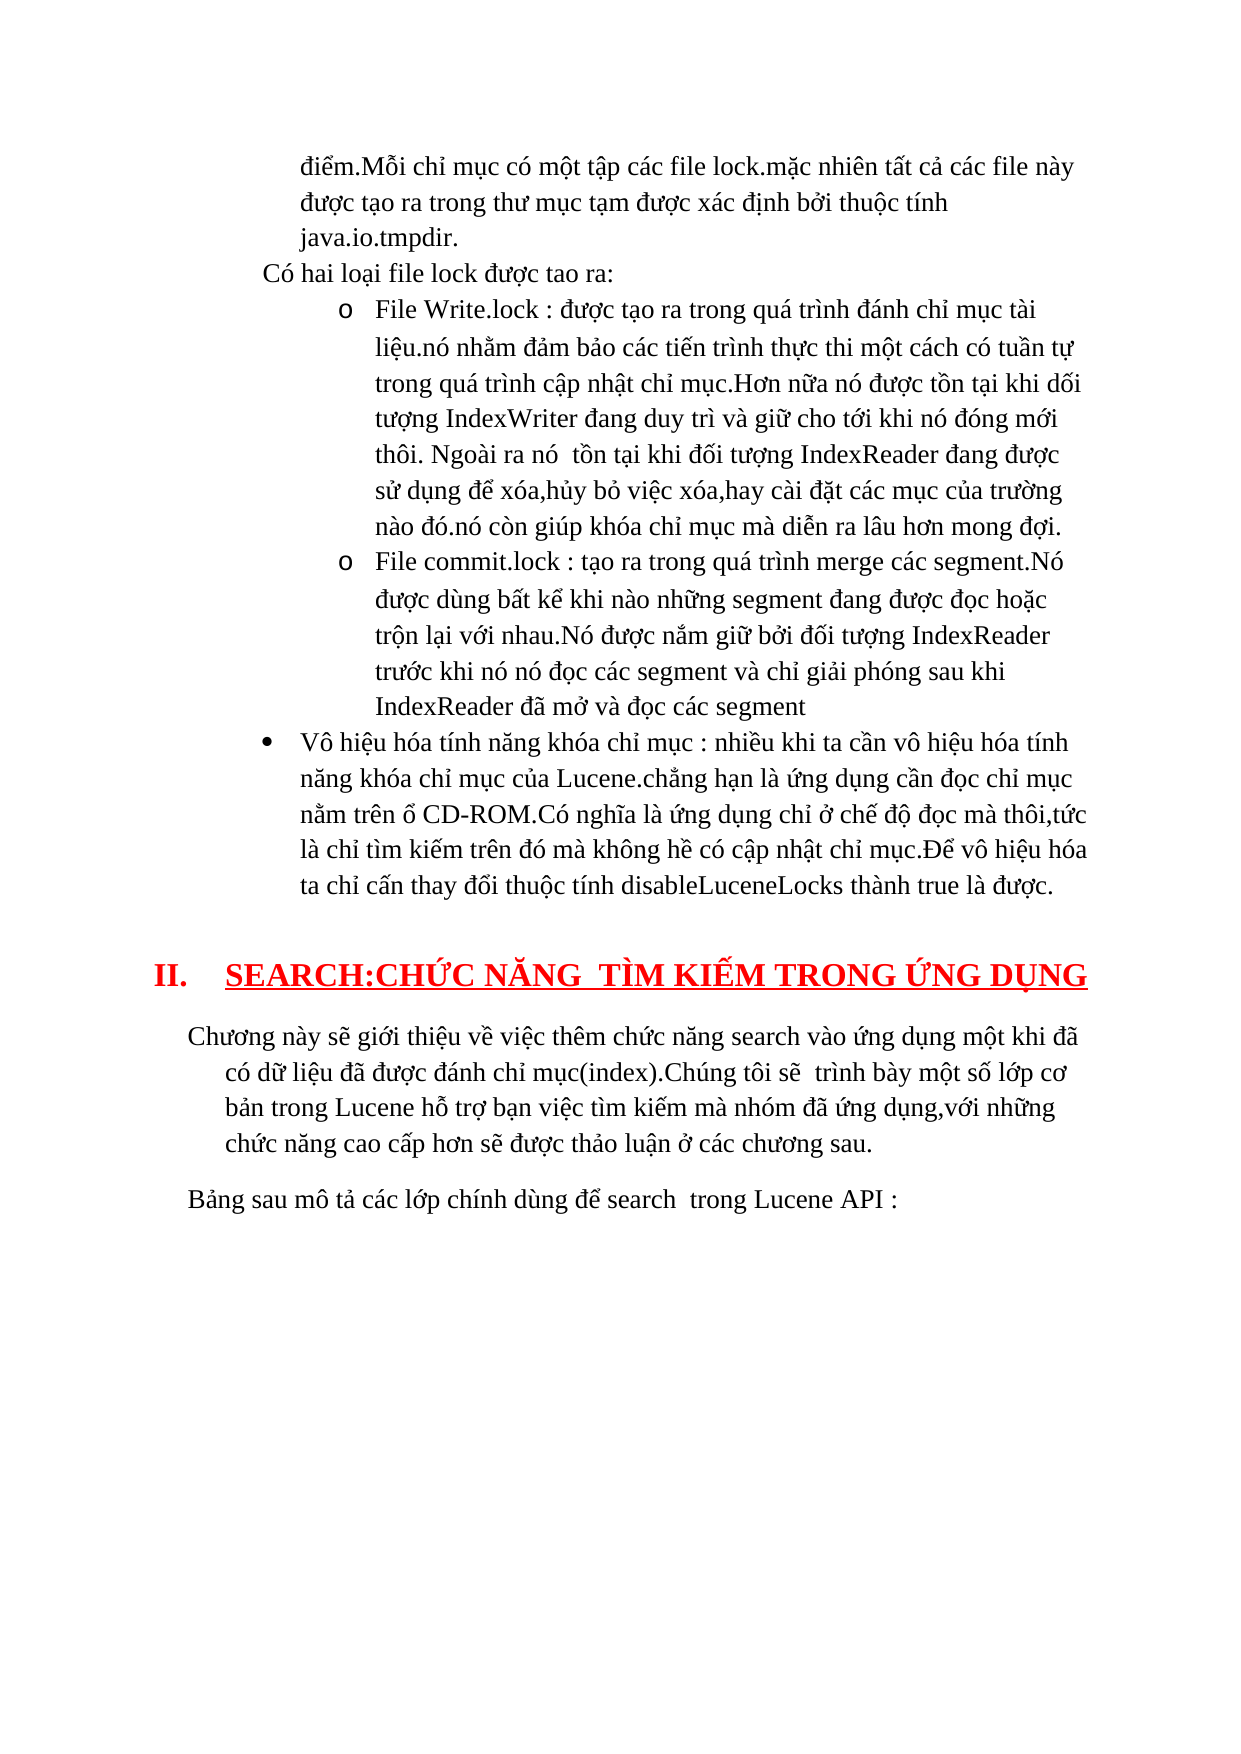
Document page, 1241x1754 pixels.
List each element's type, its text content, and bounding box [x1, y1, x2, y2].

subtitle SEARCH:CHỨC NĂNG TÌM KIẾM TRONG ỨNG DỤNG [187, 955, 1090, 993]
text Bảng sau mô tả các lớp chính dùng để search trong Lucene API : [187, 1184, 1090, 1215]
list Vô hiệu hóa tính năng khóa chỉ mục : nhiều khi ta cần vô hiệu hóa tính năng khóa chỉ mục của Lucene.chẳng hạn là ứng dụng cần đọc chỉ mục nằm trên ổ CD-ROM.Có nghĩa là ứng dụng chỉ ở chế độ đọc mà thôi,tức là chỉ tìm kiếm trên đó mà không hề có cập nhật chỉ mục.Để vô hiệu hóa ta chỉ cấn thay đổi thuộc tính disableLuceneLocks thành true là được. [262, 726, 1090, 900]
list File commit.lock : tạo ra trong quá trình merge các segment.Nó được dùng bất kể khi nào những segment đang được đọc hoặc trộn lại với nhau.Nó được nắm giữ bởi đối tượng IndexReader trước khi nó nó đọc các segment và chỉ giải phóng sau khi IndexReader đã mở và đọc các segment [337, 545, 1090, 722]
text Chương này sẽ giới thiệu về việc thêm chức năng search vào ứng dụng một khi đã có dữ liệu đã được đánh chỉ mục(index).Chúng tôi sẽ trình bày một số lớp cơ bản trong Lucene hỗ trợ bạn việc tìm kiếm mà nhóm đã ứng dụng,với những chức năng cao cấp hơn sẽ được thảo luận ở các chương sau. [187, 1020, 1090, 1158]
list File Write.lock : được tạo ra trong quá trình đánh chỉ mục tài liệu.nó nhằm đảm bảo các tiến trình thực thi một cách có tuần tự trong quá trình cập nhật chỉ mục.Hơn nữa nó được tồn tại khi dối tượng IndexWriter đang duy trì và giữ cho tới khi nó đóng mới thôi. Ngoài ra nó tồn tại khi đối tượng IndexReader đang được sử dụng để xóa,hủy bỏ việc xóa,hay cài đặt các mục của trường nào đó.nó còn giúp khóa chỉ mục mà diễn ra lâu hơn mong đợi. [337, 293, 1090, 541]
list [262, 150, 1090, 253]
list Có hai loại file lock được tao ra: [262, 257, 1090, 288]
